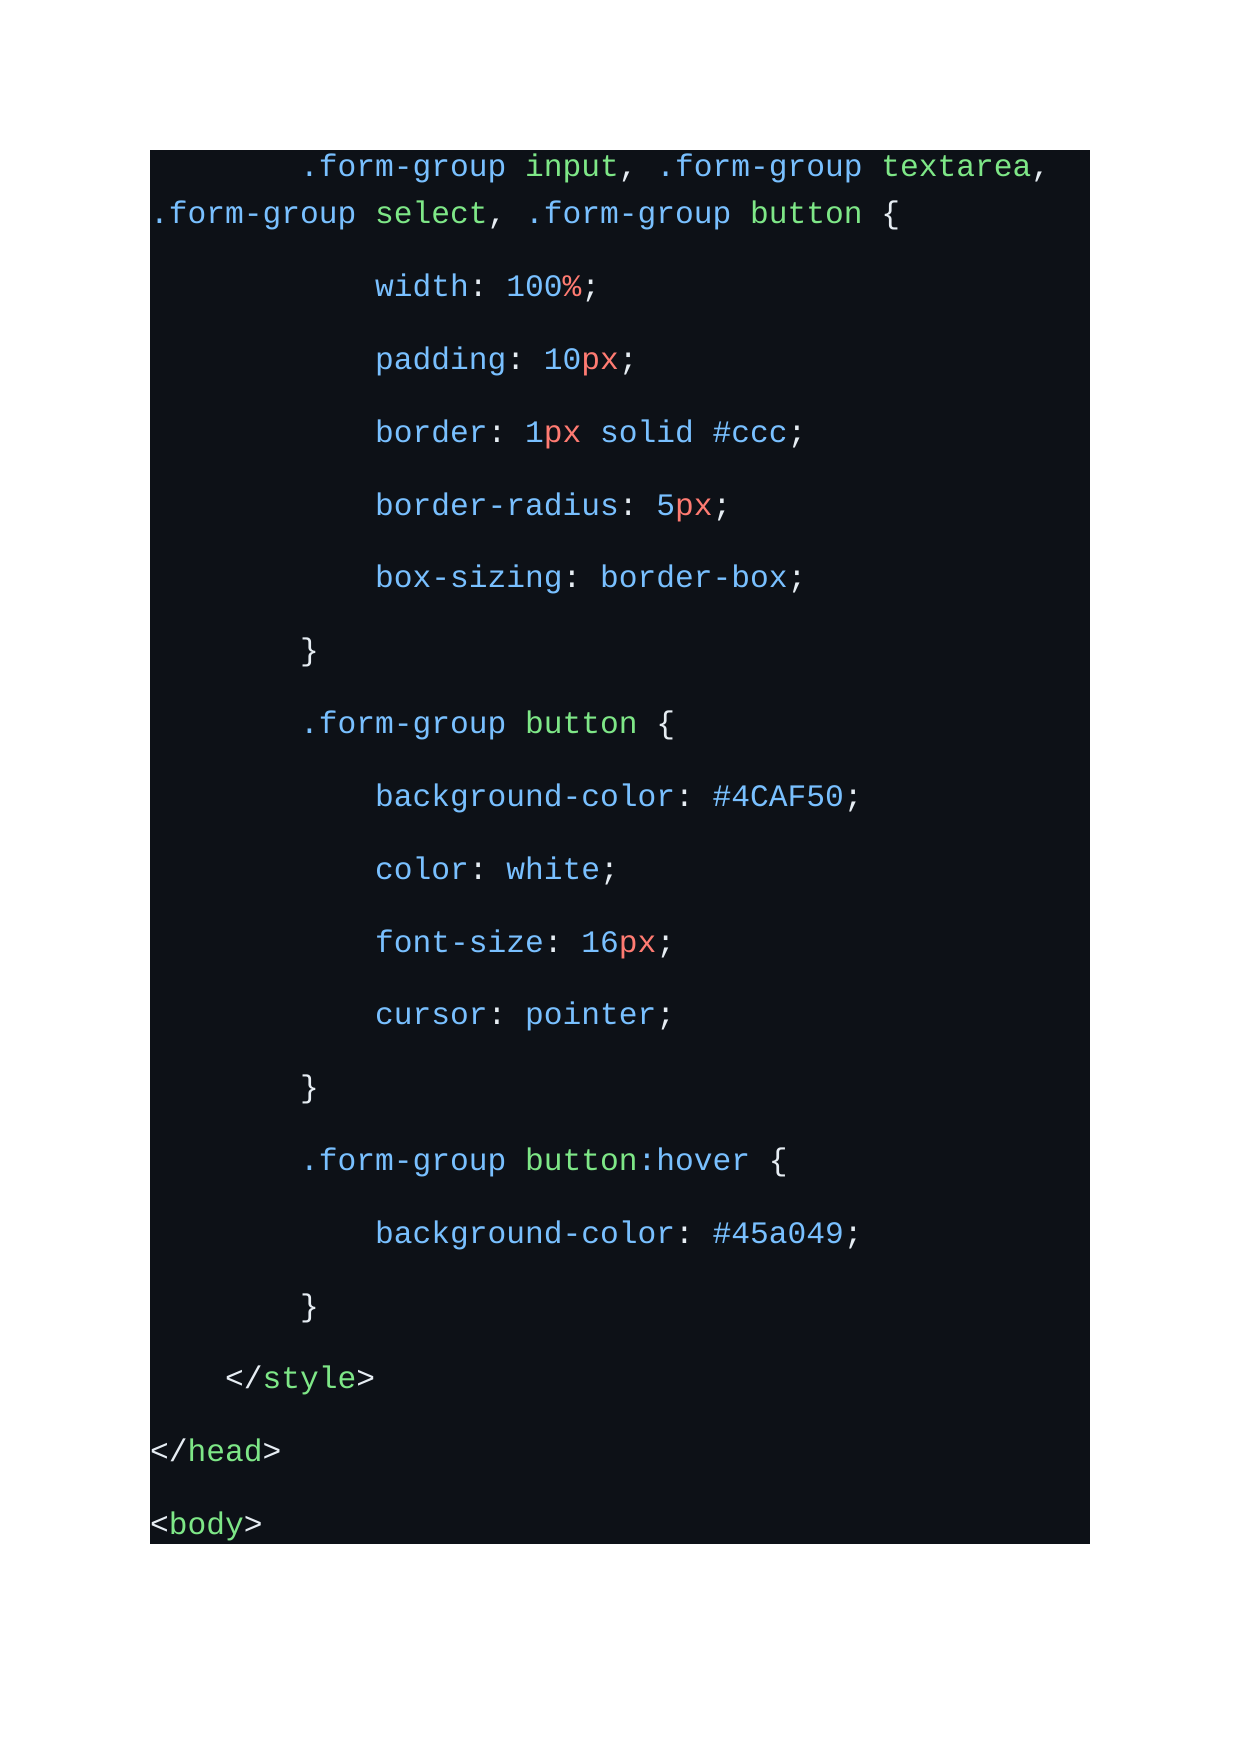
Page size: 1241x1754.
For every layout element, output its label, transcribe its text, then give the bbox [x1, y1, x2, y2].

text font-size: 16px; [150, 926, 1090, 961]
text <body> [150, 1508, 1090, 1544]
text .form-group input, .form-group textarea, .form-group select, .form-group button { [150, 150, 1090, 233]
text background-color: #45a049; [150, 1217, 1090, 1253]
text border: 1px solid #ccc; [150, 416, 1090, 452]
text border-radius: 5px; [150, 489, 1090, 524]
text box-sizing: border-box; [150, 562, 1090, 597]
text .form-group button:hover { [150, 1144, 1090, 1180]
text } [150, 1072, 1090, 1107]
text .form-group button { [150, 707, 1090, 743]
text background-color: #4CAF50; [150, 780, 1090, 816]
text } [150, 1290, 1090, 1325]
text padding: 10px; [150, 343, 1090, 379]
text </head> [150, 1436, 1090, 1471]
text } [150, 635, 1090, 670]
text width: 100%; [150, 271, 1090, 306]
text color: white; [150, 853, 1090, 888]
text cursor: pointer; [150, 999, 1090, 1034]
text </style> [150, 1363, 1090, 1398]
